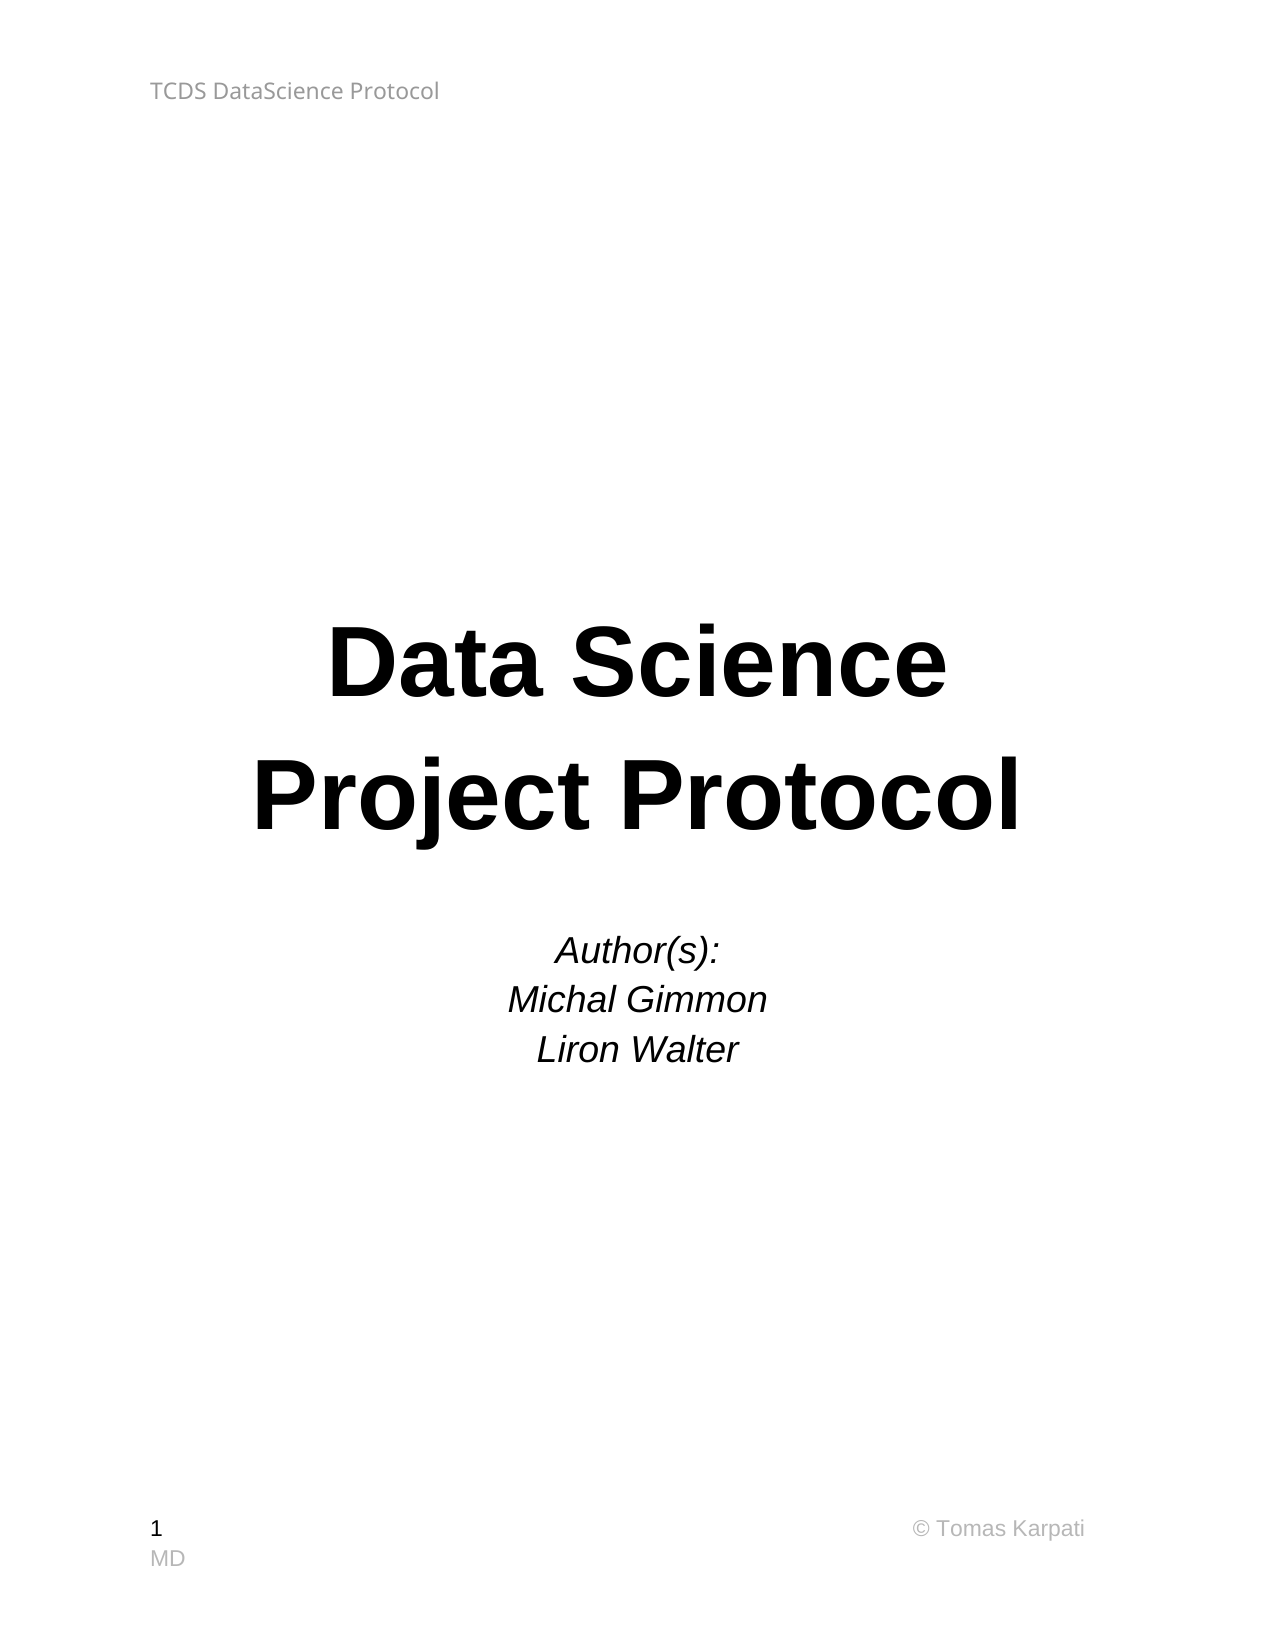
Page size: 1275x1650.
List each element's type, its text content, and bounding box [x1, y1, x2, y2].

text Author(s): [150, 928, 1125, 971]
text Data Science Project Protocol [150, 603, 1125, 850]
text Michal Gimmon [150, 977, 1125, 1021]
text Liron Walter [150, 1027, 1125, 1070]
